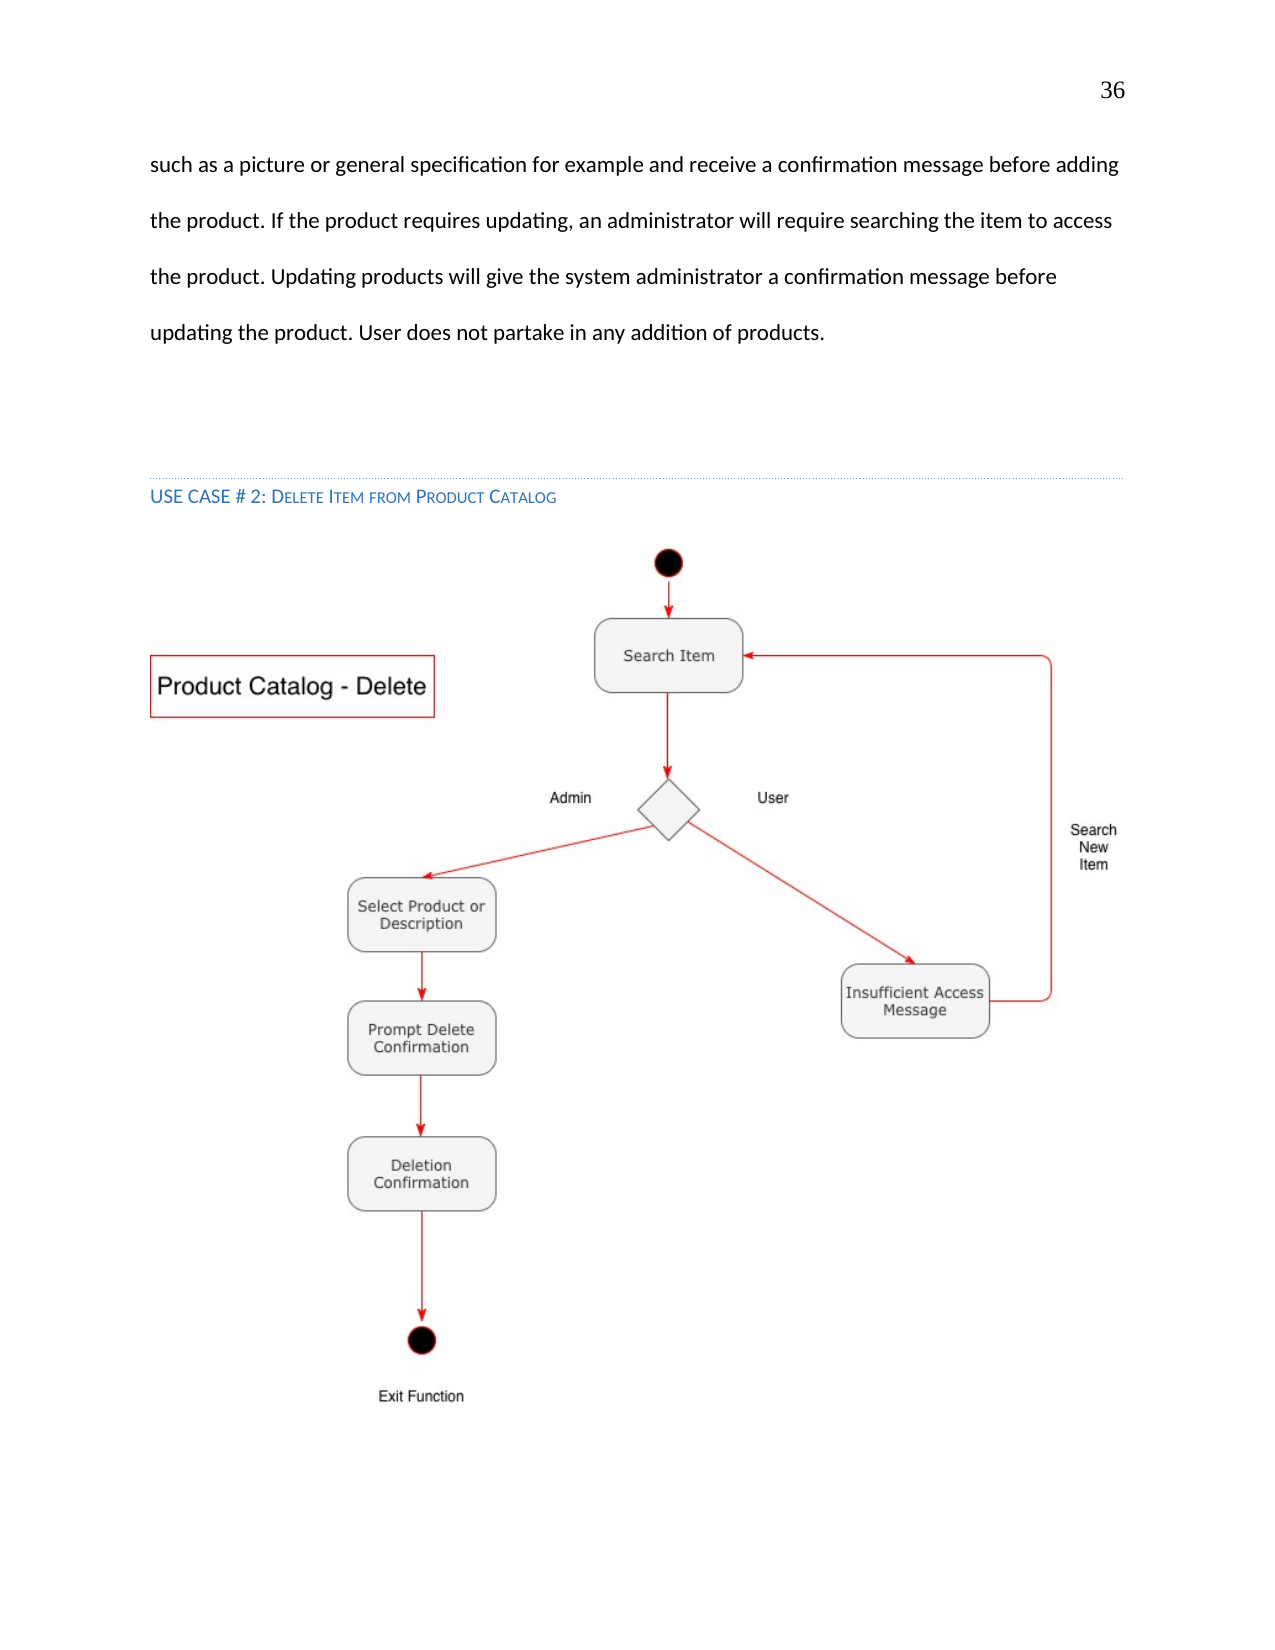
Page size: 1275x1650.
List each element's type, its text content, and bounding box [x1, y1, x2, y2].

text USE CASE # 2: Delete Item from Product Catalog [150, 477, 1125, 509]
picture [150, 544, 1125, 1409]
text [150, 150, 1125, 346]
